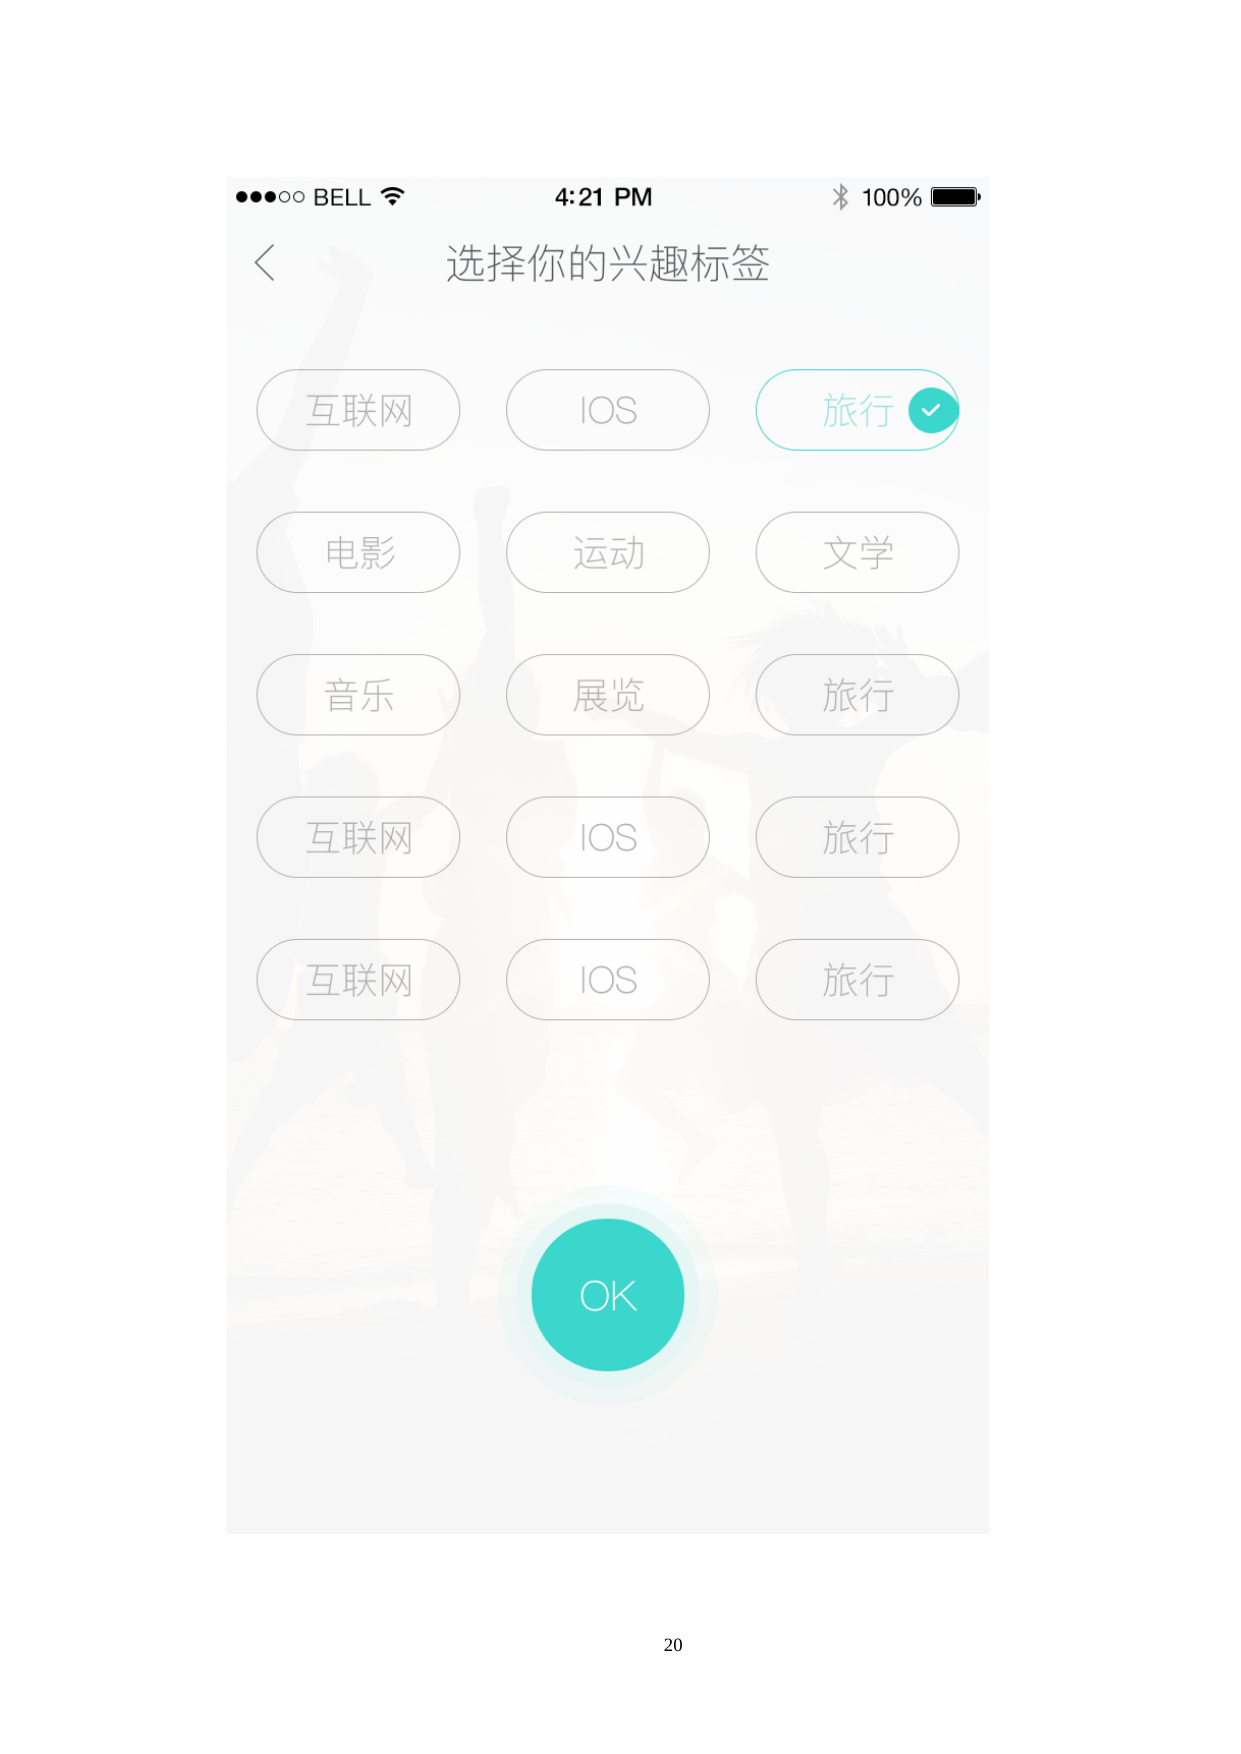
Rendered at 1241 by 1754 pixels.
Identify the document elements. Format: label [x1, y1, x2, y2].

picture [226, 177, 990, 1534]
